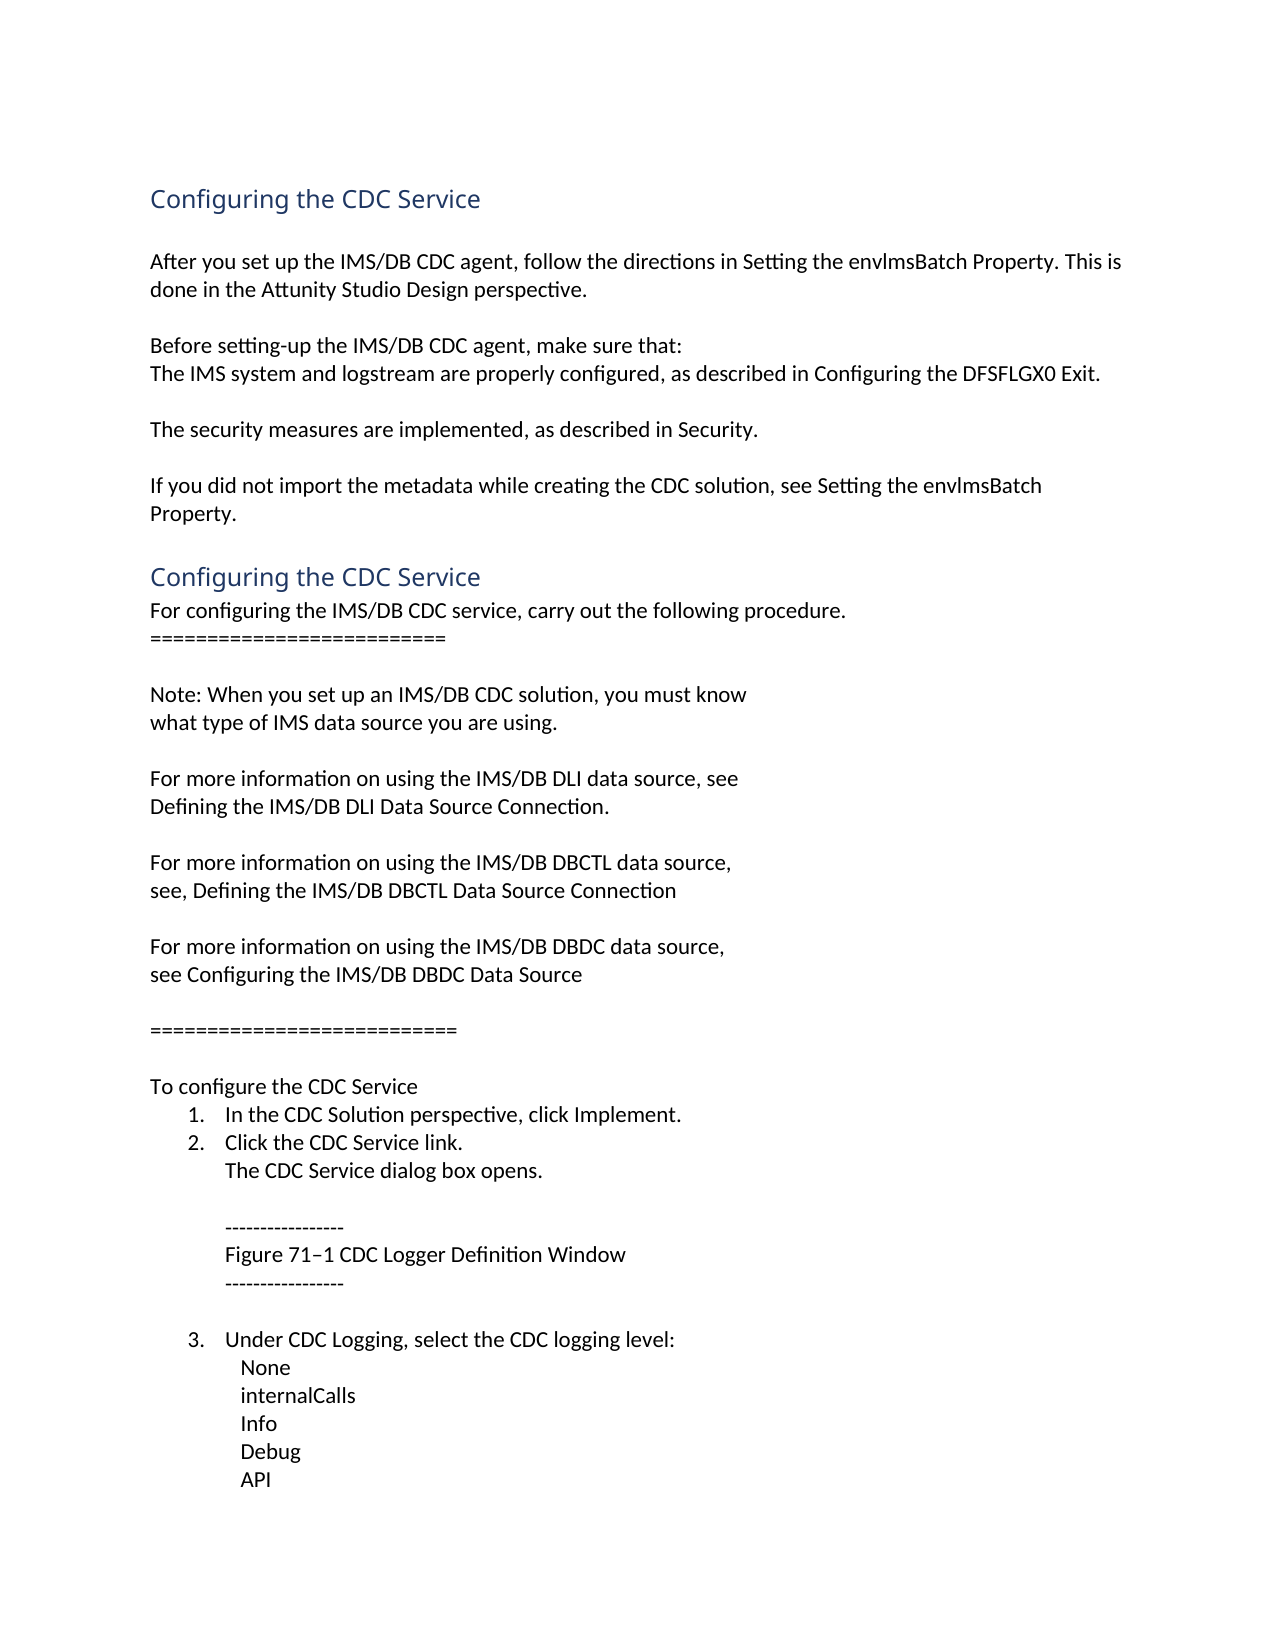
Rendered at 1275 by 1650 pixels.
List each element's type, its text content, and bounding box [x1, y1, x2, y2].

text The security measures are implemented, as described in Security. [150, 415, 1125, 443]
text API [225, 1465, 1125, 1493]
text For more information on using the IMS/DB DBDC data source, [150, 932, 1125, 960]
text For more information on using the IMS/DB DLI data source, see [150, 764, 1125, 792]
text The IMS system and logstream are properly configured, as described in Configuring the DFSFLGX0 Exit. [150, 359, 1125, 387]
subtitle Configuring the CDC Service [150, 559, 1125, 593]
text For more information on using the IMS/DB DBCTL data source, [150, 848, 1125, 876]
text ----------------- [225, 1213, 1125, 1241]
text ========================== [150, 624, 1125, 652]
text Debug [225, 1437, 1125, 1465]
text Defining the IMS/DB DLI Data Source Connection. [150, 792, 1125, 820]
list Click the CDC Service link. [187, 1128, 1125, 1157]
subtitle Configuring the CDC Service [150, 182, 1125, 216]
text see Configuring the IMS/DB DBDC Data Source [150, 960, 1125, 988]
text see, Defining the IMS/DB DBCTL Data Source Connection [150, 876, 1125, 904]
list In the CDC Solution perspective, click Implement. [187, 1101, 1125, 1128]
text If you did not import the metadata while creating the CDC solution, see Setting the envlmsBatch Property. [150, 471, 1125, 527]
text Before setting-up the IMS/DB CDC agent, make sure that: [150, 331, 1125, 359]
text ----------------- [225, 1269, 1125, 1297]
text For configuring the IMS/DB CDC service, carry out the following procedure. [150, 596, 1125, 624]
text =========================== [150, 1016, 1125, 1044]
text internalCalls [225, 1381, 1125, 1409]
text Info [225, 1409, 1125, 1437]
list Under CDC Logging, select the CDC logging level: [187, 1325, 1125, 1353]
text To configure the CDC Service [150, 1072, 1125, 1101]
text The CDC Service dialog box opens. [225, 1157, 1125, 1184]
text Figure 71–1 CDC Logger Definition Window [225, 1241, 1125, 1269]
text Note: When you set up an IMS/DB CDC solution, you must know [150, 680, 1125, 708]
text None [225, 1353, 1125, 1381]
text what type of IMS data source you are using. [150, 708, 1125, 736]
